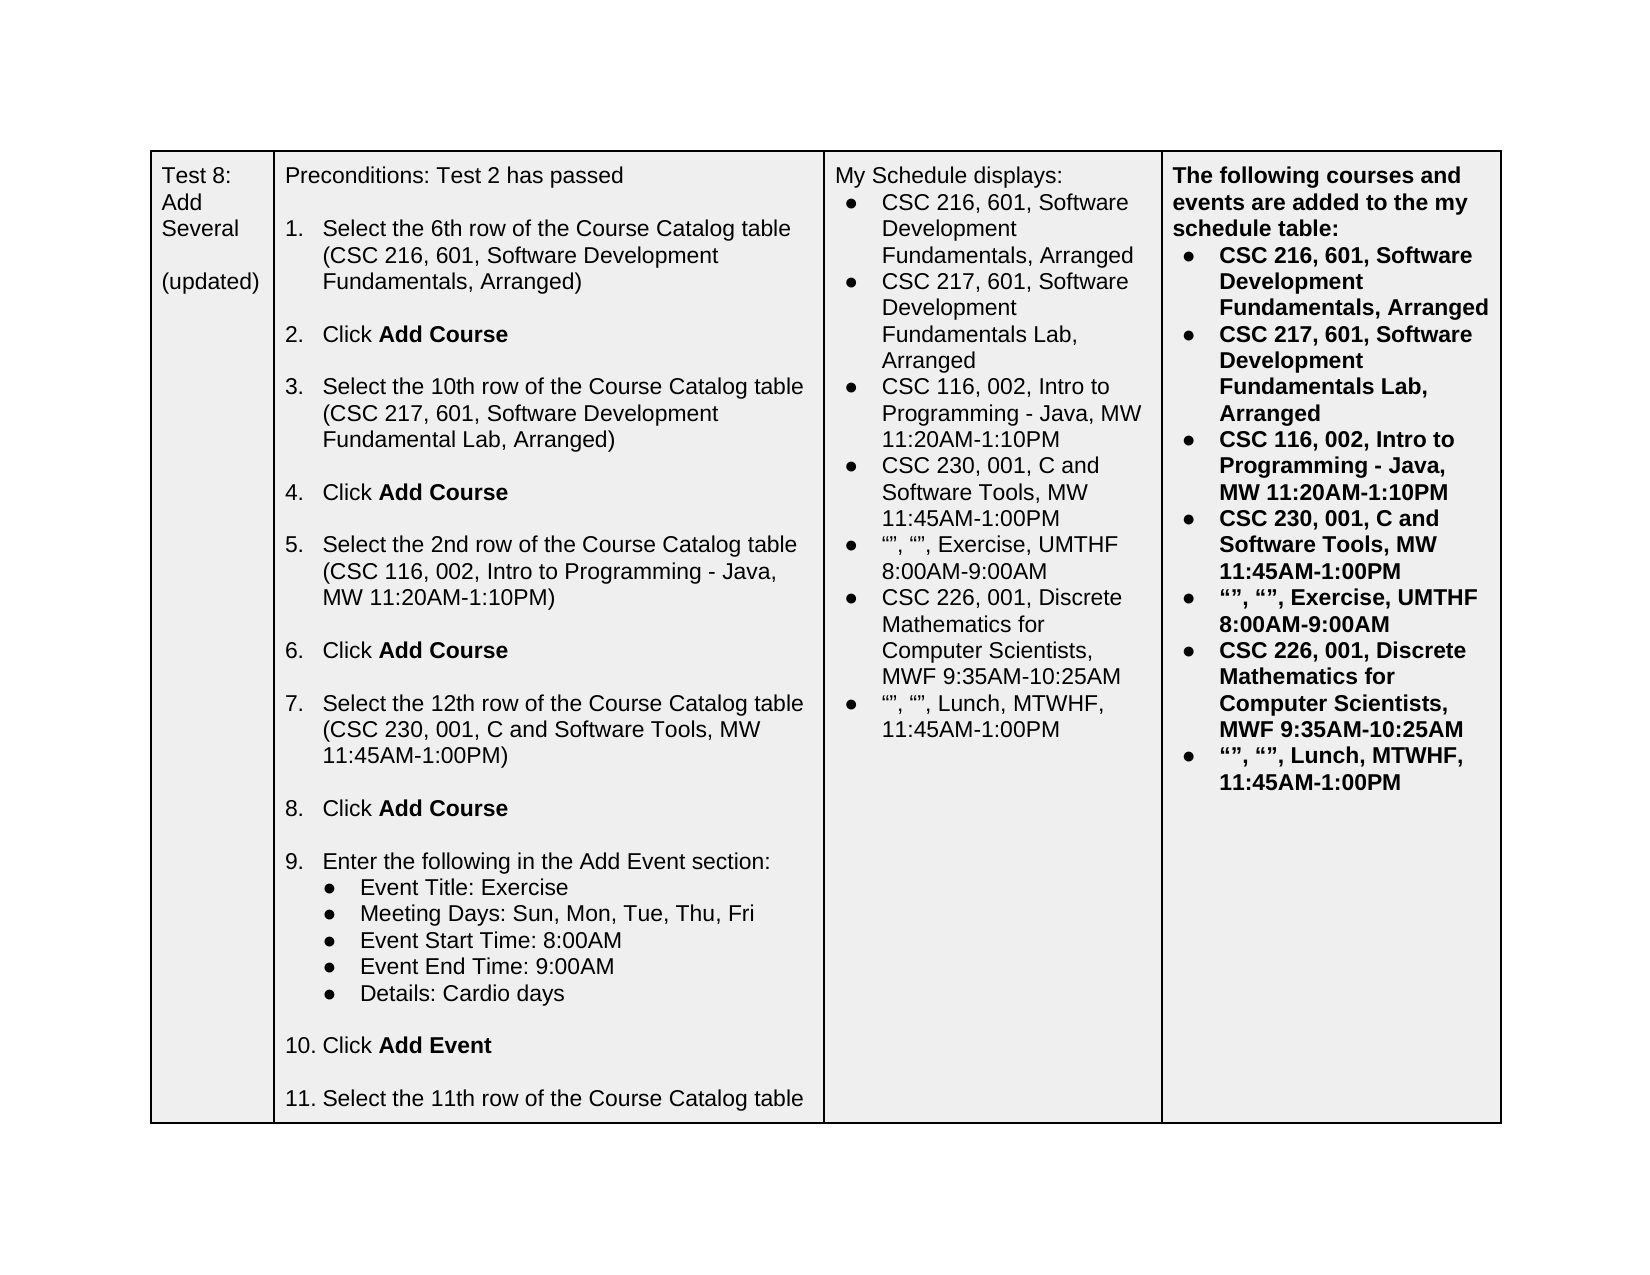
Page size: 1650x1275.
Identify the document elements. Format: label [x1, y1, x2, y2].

table_cell [275, 152, 823, 1122]
table_cell [152, 152, 273, 1122]
table_cell [825, 152, 1161, 1122]
table_cell [1163, 152, 1500, 1122]
